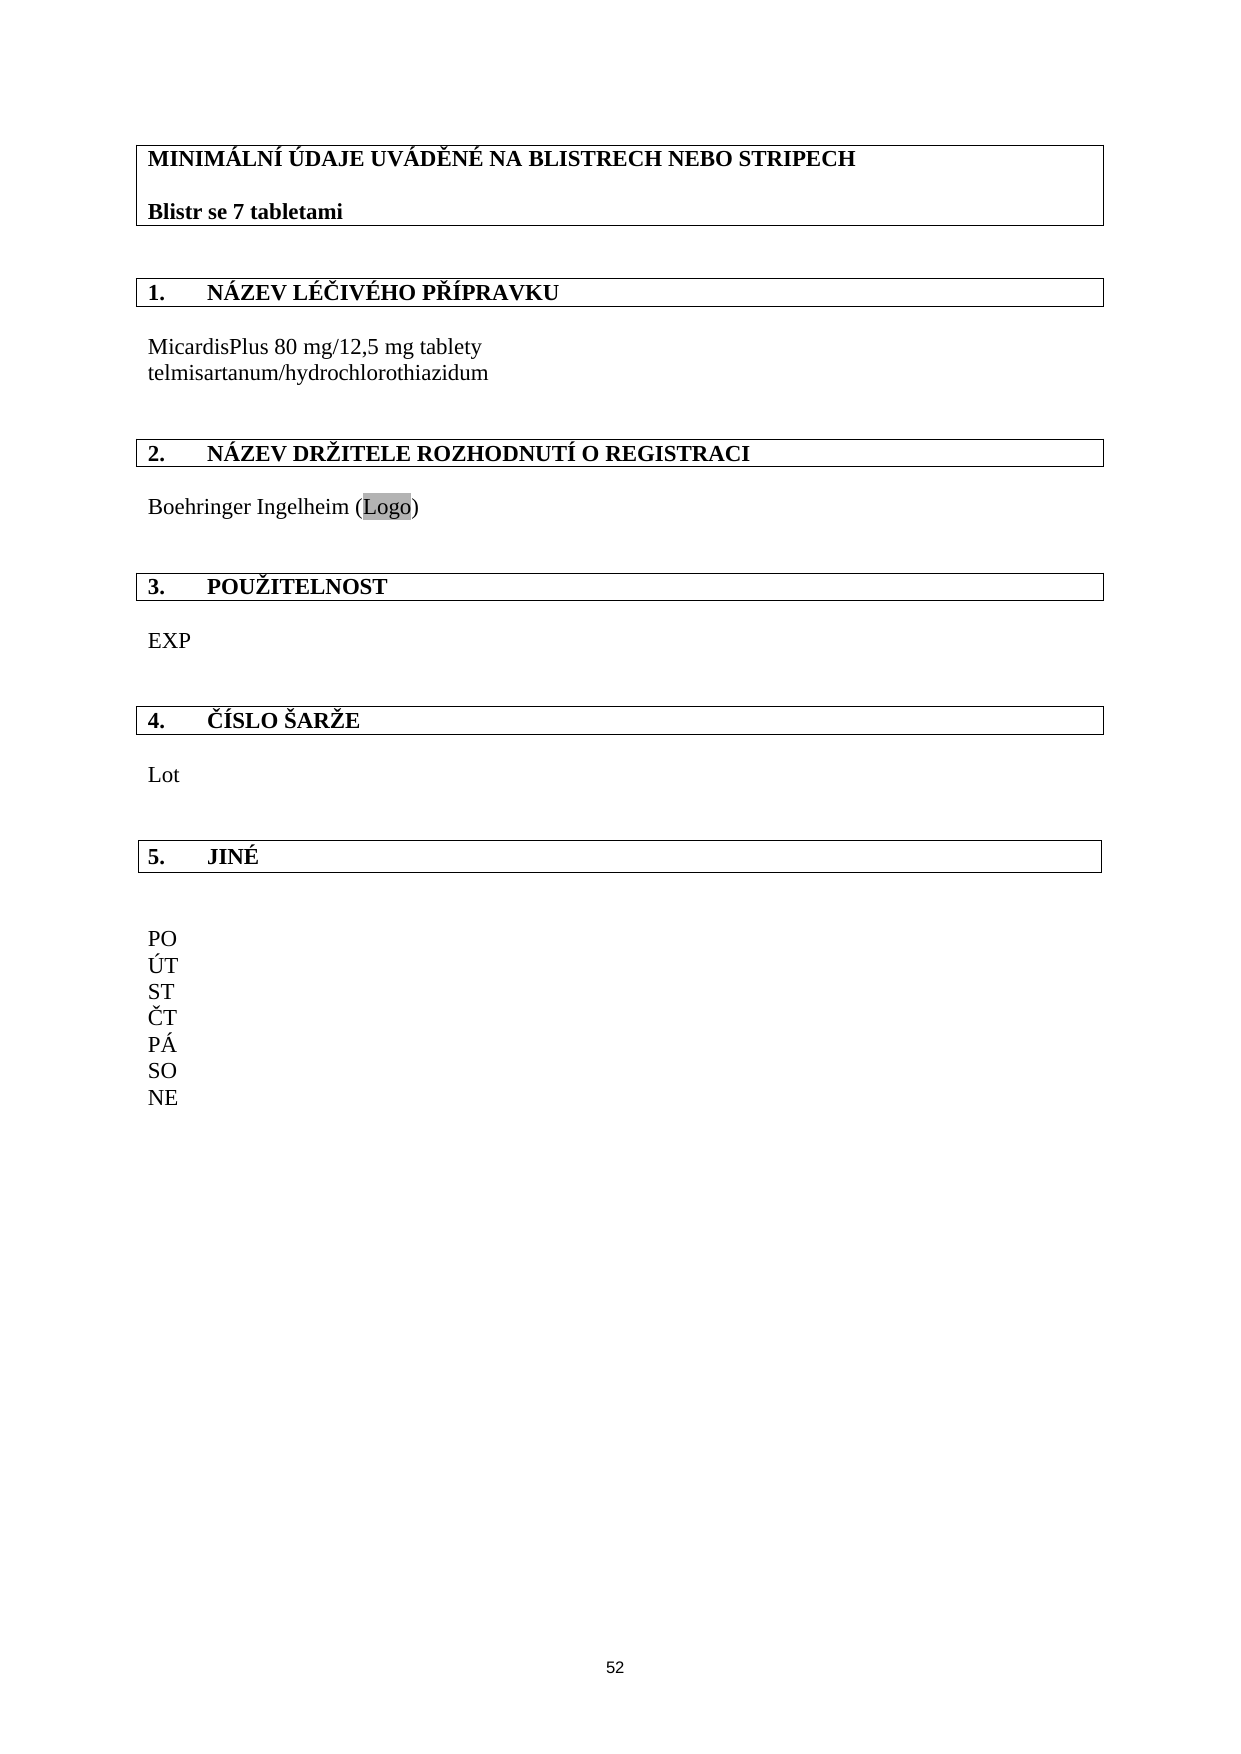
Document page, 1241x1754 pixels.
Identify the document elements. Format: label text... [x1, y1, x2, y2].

table_header 4. ČÍSLO ŠARŽE [137, 707, 1103, 734]
table_header 2. NÁZEV DRŽITELE ROZHODNUTÍ O REGISTRACI [137, 440, 1103, 466]
text SO [148, 1057, 1092, 1083]
text NE [148, 1083, 1092, 1110]
text PO [148, 925, 1092, 952]
text ČT [148, 1004, 1092, 1031]
text ST [148, 978, 1092, 1004]
text EXP [148, 627, 1092, 653]
text ÚT [148, 952, 1092, 978]
text MicardisPlus 80 mg/12,5 mg tablety [148, 333, 1092, 359]
text telmisartanum/hydrochlorothiazidum [148, 359, 1092, 386]
text Boehringer Ingelheim (Logo) [148, 493, 363, 520]
text Boehringer Ingelheim (Logo) [411, 493, 1092, 520]
text PÁ [148, 1031, 1092, 1057]
text 5. JINÉ [139, 841, 1101, 872]
table_header 3. POUŽITELNOST [137, 574, 1103, 600]
text Lot [148, 761, 1092, 787]
table_header MINIMÁLNÍ ÚDAJE UVÁDĚNÉ NA BLISTRECH nebo STRIPECH Blistr se 7 tabletami [137, 146, 1103, 224]
table_header 1. NÁZEV LÉČIVÉHO PŘÍPRAVKU [137, 279, 1103, 306]
